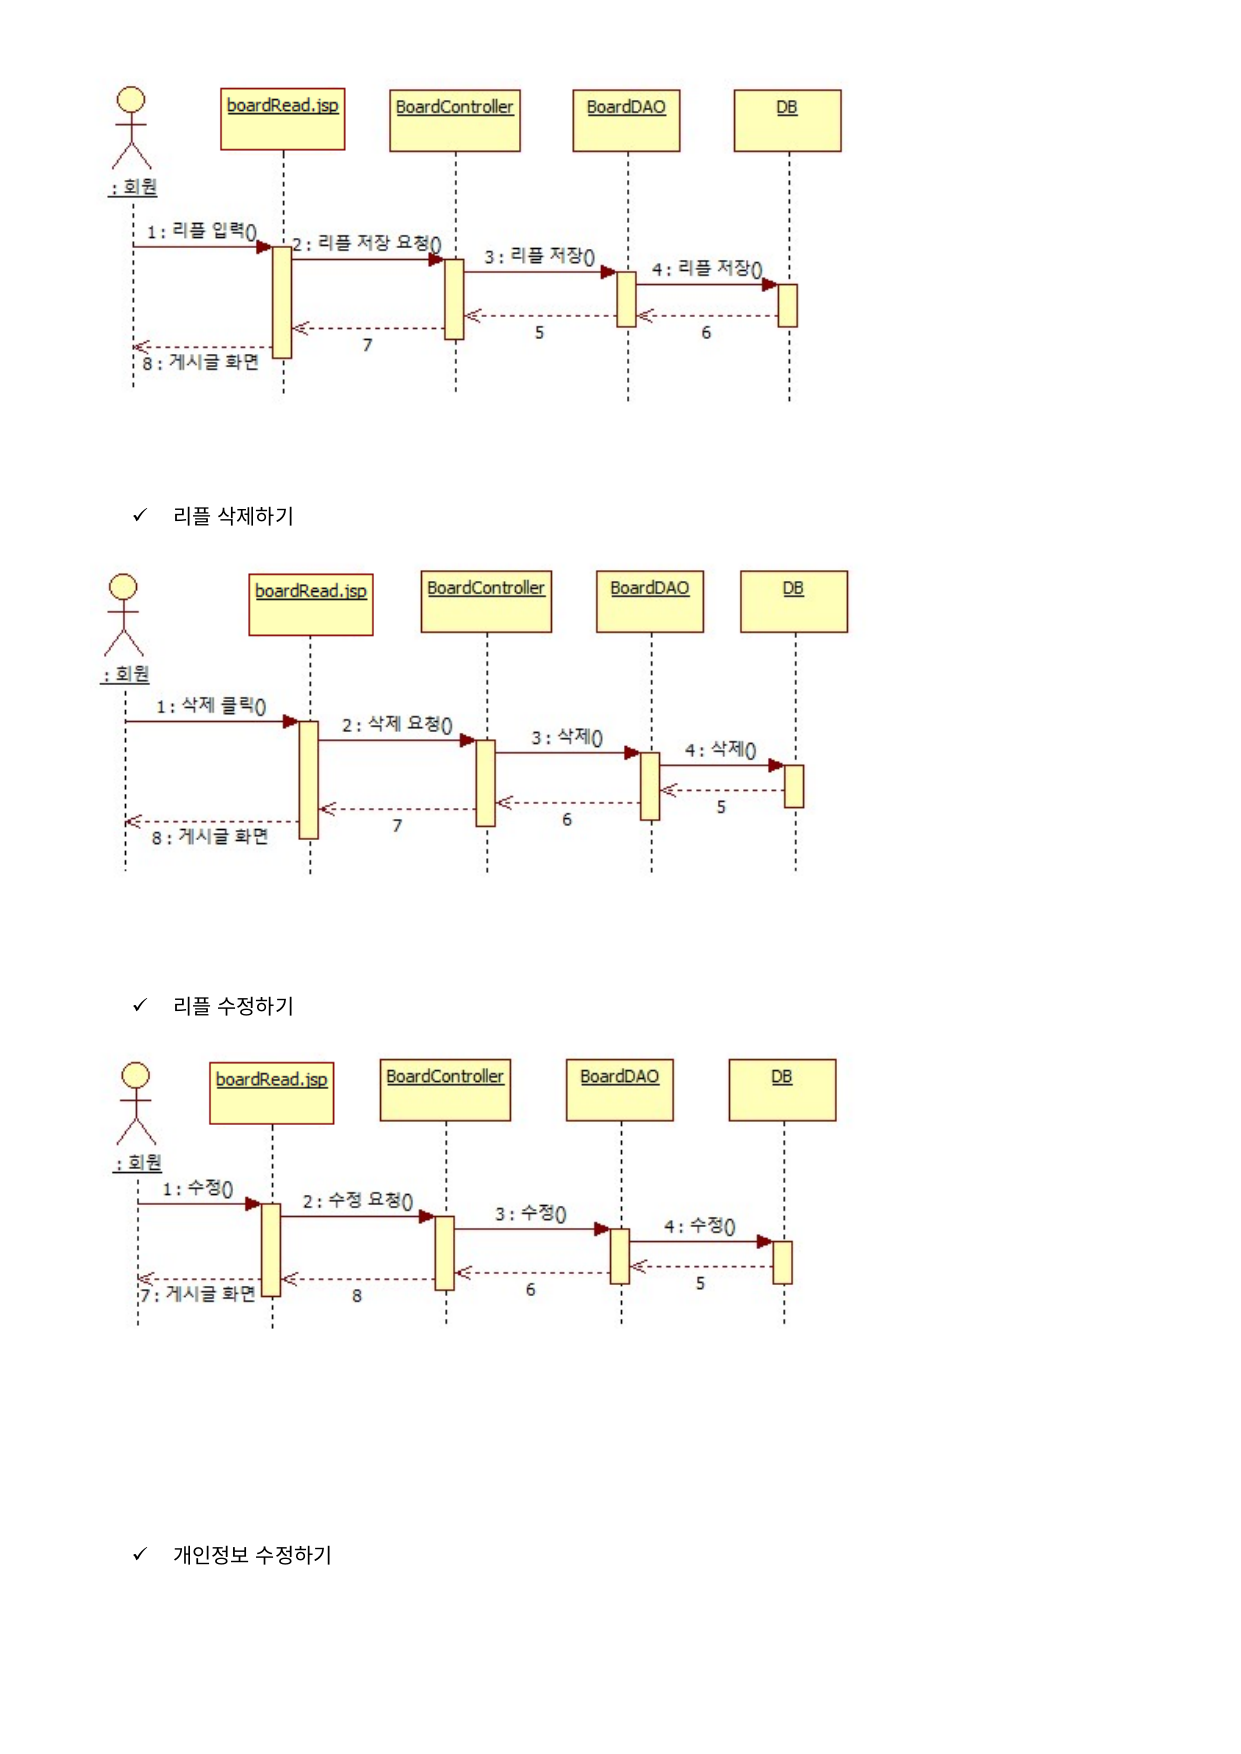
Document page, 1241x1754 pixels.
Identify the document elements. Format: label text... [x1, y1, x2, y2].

picture [89, 555, 872, 912]
list 리플 수정하기 [131, 991, 1165, 1021]
list 개인정보 수정하기 [131, 1539, 1165, 1569]
picture [89, 1046, 862, 1354]
list 리플 삭제하기 [131, 500, 1165, 531]
picture [89, 75, 875, 422]
